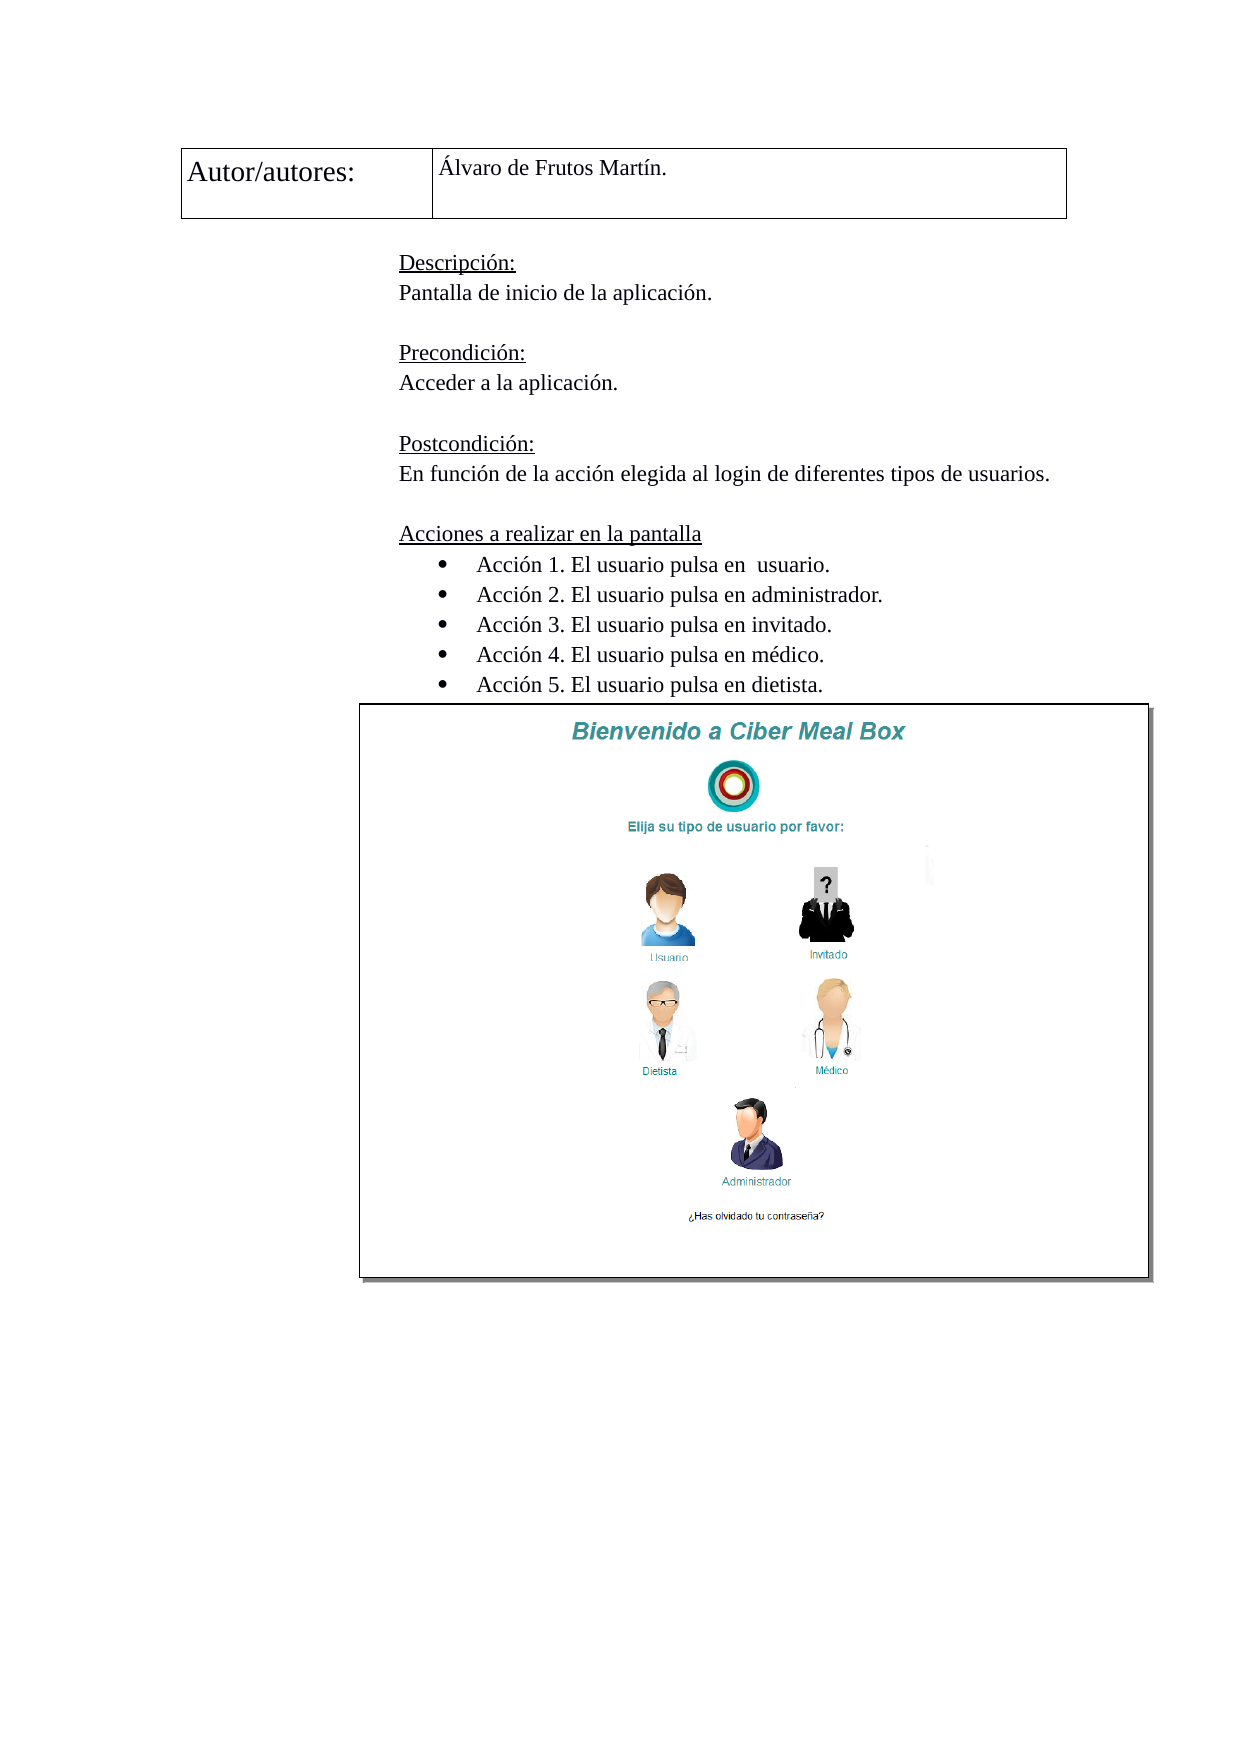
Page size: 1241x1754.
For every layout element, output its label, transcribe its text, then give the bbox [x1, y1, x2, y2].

list Acción 3. El usuario pulsa en invitado. [438, 611, 1063, 637]
list Acción 2. El usuario pulsa en administrador. [438, 581, 1063, 607]
text Postcondición: [398, 430, 1063, 456]
text Precondición: [398, 339, 1063, 366]
picture [360, 705, 1148, 1277]
text Pantalla de inicio de la aplicación. [398, 279, 1063, 305]
text Acciones a realizar en la pantalla [398, 520, 1063, 547]
table_cell Álvaro de Frutos Martín. [433, 149, 1066, 218]
list Acción 4. El usuario pulsa en médico. [438, 641, 1063, 668]
text Acceder a la aplicación. [398, 369, 1063, 396]
text En función de la acción elegida al login de diferentes tipos de usuarios. [398, 460, 1063, 486]
text Descripción: [398, 248, 1063, 275]
table_cell Autor/autores: [182, 149, 432, 218]
list Acción 5. El usuario pulsa en dietista. [438, 671, 1063, 698]
list Acción 1. El usuario pulsa en usuario. [438, 551, 1063, 577]
